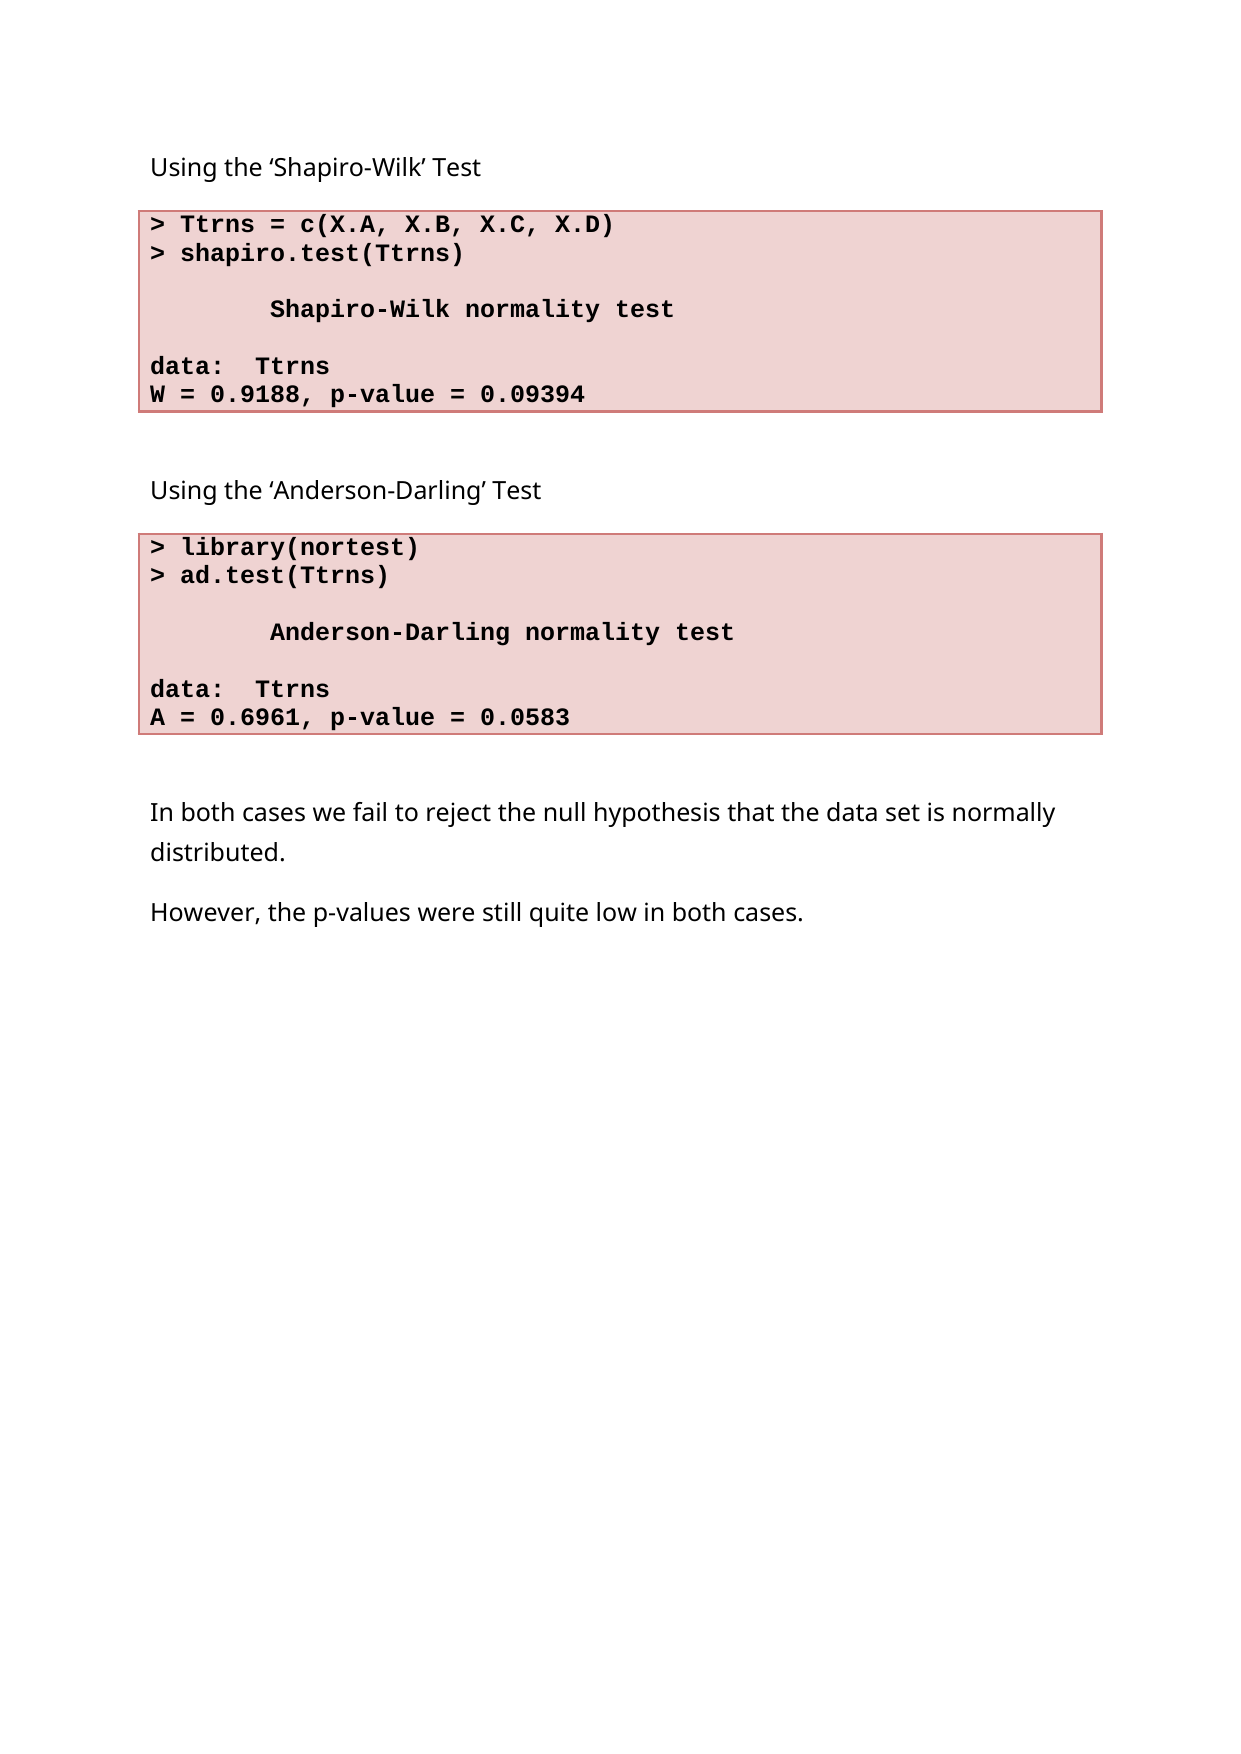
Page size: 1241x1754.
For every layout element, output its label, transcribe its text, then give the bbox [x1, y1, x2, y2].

table_header > Ttrns = c(X.A, X.B, X.C, X.D) > shapiro.test(Ttrns) Shapiro-Wilk normality test data: Ttrns W = 0.9188, p-value = 0.09394 [140, 212, 1100, 410]
text However, the p-values were still quite low in both cases. [150, 894, 1090, 928]
text In both cases we fail to reject the null hypothesis that the data set is normally distributed. [150, 795, 1090, 868]
text Using the ‘Anderson-Darling’ Test [150, 472, 1090, 507]
table_header > library(nortest) > ad.test(Ttrns) Anderson-Darling normality test data: Ttrns A = 0.6961, p-value = 0.0583 [140, 535, 1100, 733]
text Using the ‘Shapiro-Wilk’ Test [150, 150, 1090, 184]
